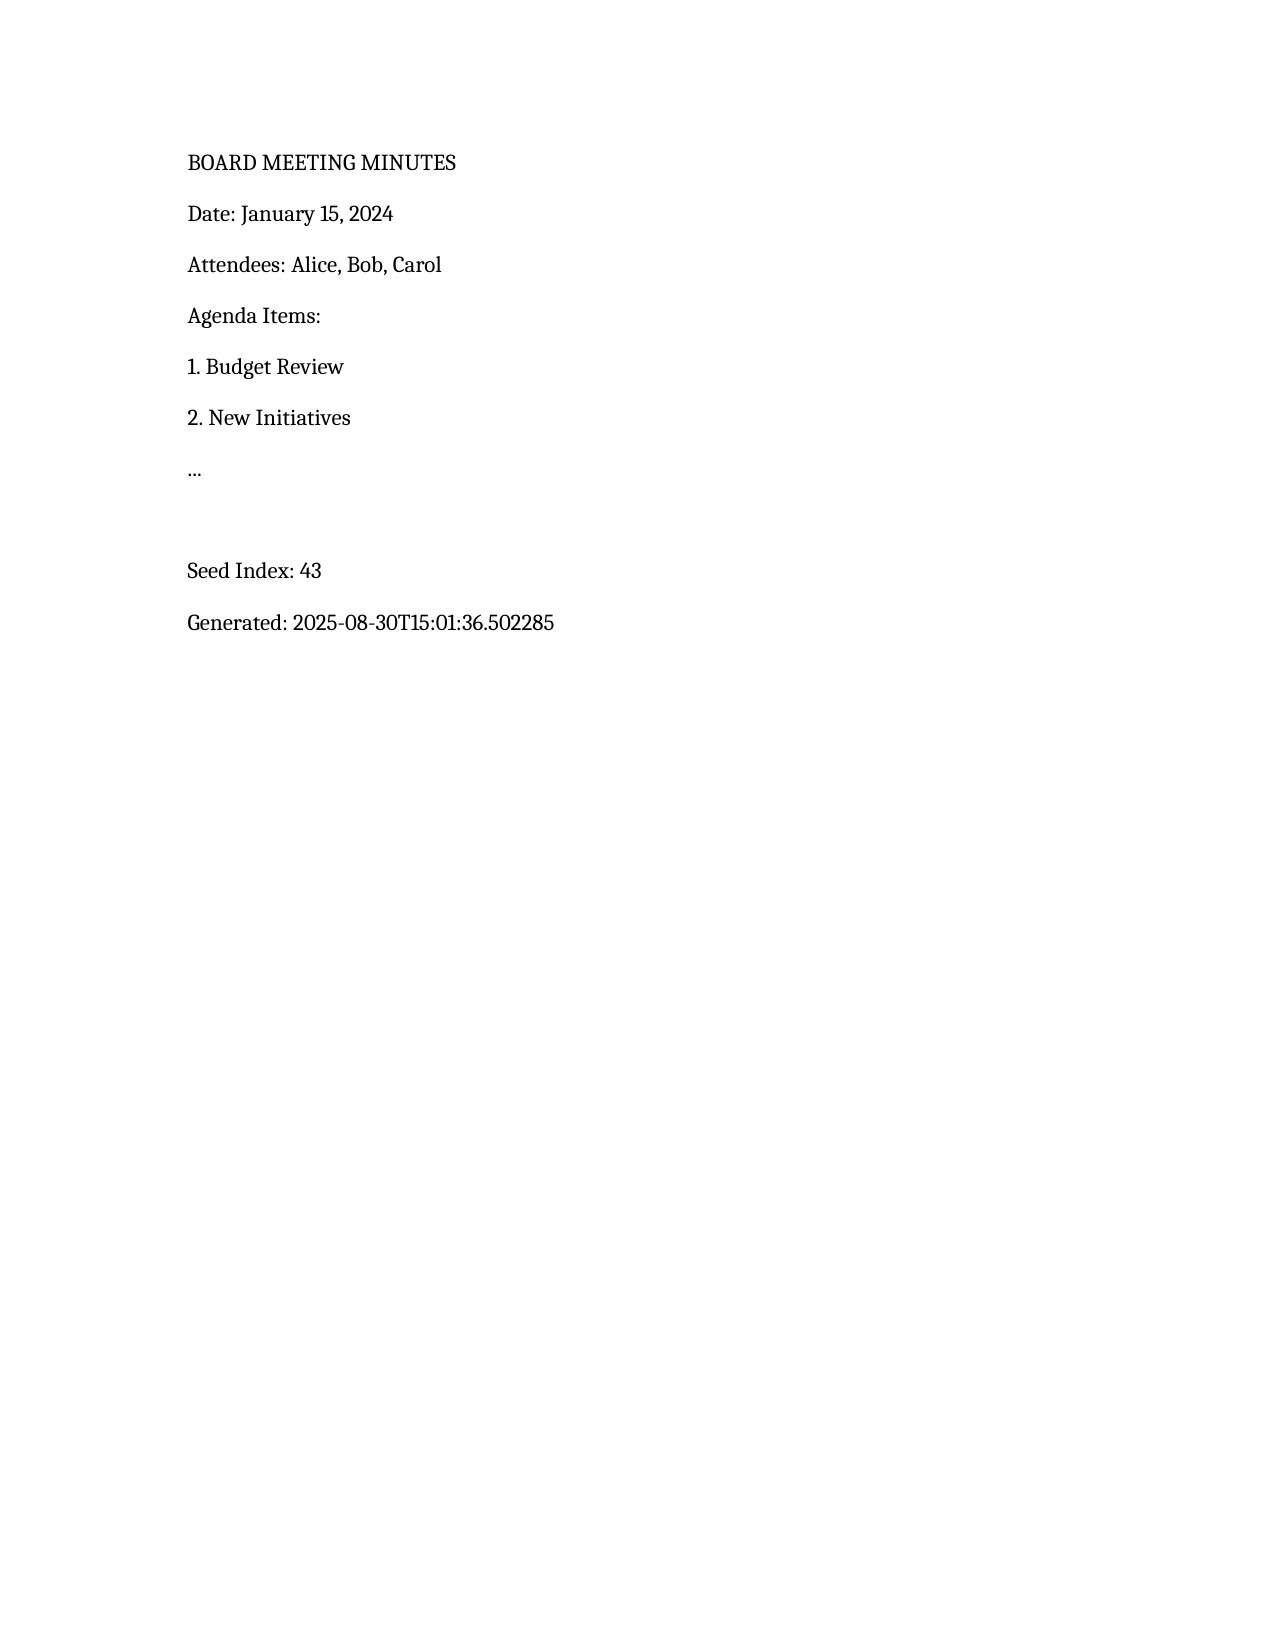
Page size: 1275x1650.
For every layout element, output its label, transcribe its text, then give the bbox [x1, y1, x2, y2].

text Generated: 2025-08-30T15:01:36.502285 [187, 609, 1087, 636]
text Attendees: Alice, Bob, Carol [187, 252, 1087, 278]
text 2. New Initiatives [187, 405, 1087, 432]
text ... [187, 456, 1087, 483]
text Seed Index: 43 [187, 558, 1087, 585]
text BOARD MEETING MINUTES [187, 150, 1087, 176]
text Date: January 15, 2024 [187, 201, 1087, 227]
text 1. Budget Review [187, 354, 1087, 381]
text Agenda Items: [187, 303, 1087, 329]
